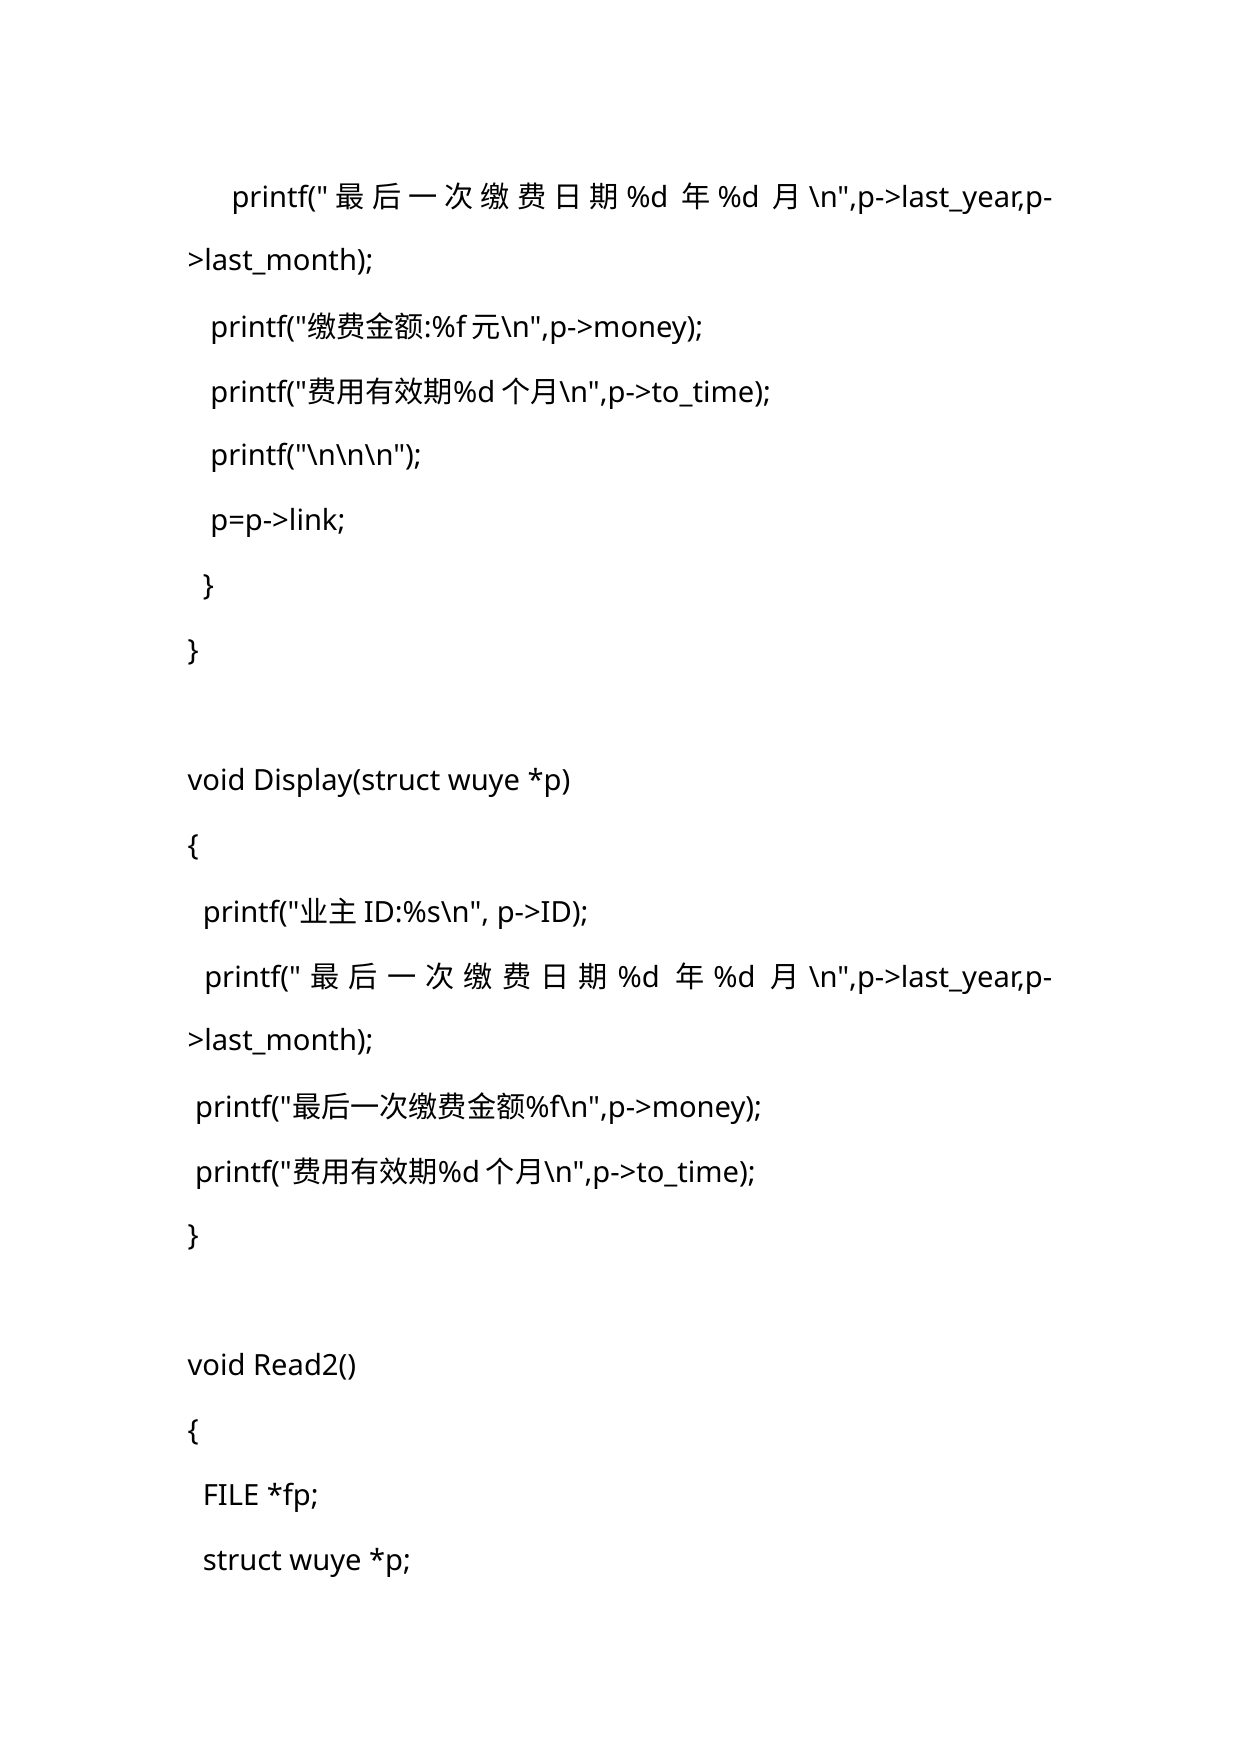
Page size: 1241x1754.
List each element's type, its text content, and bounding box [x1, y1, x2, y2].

text p=p->link; [187, 487, 1053, 552]
text { [187, 1397, 1053, 1462]
text void Display(struct wuye *p) [187, 747, 1053, 812]
text } [187, 1202, 1053, 1267]
text printf("最后一次缴费日期%d年%d月\n",p->last_year,p->last_month); [187, 942, 1053, 1072]
text } [187, 617, 1053, 682]
text printf("\n\n\n"); [187, 422, 1053, 487]
text printf("缴费金额:%f元\n",p->money); [187, 292, 1053, 357]
text struct wuye *p; [187, 1527, 1053, 1592]
text { [187, 812, 1053, 877]
text printf("费用有效期%d个月\n",p->to_time); [187, 357, 1053, 422]
text } [187, 552, 1053, 617]
text printf("业主ID:%s\n", p->ID); [187, 877, 1053, 942]
text printf("最后一次缴费金额%f\n",p->money); [187, 1072, 1053, 1137]
text FILE *fp; [187, 1462, 1053, 1527]
text printf("最后一次缴费日期%d年%d月\n",p->last_year,p->last_month); [187, 162, 1053, 292]
text printf("费用有效期%d个月\n",p->to_time); [187, 1137, 1053, 1202]
text void Read2() [187, 1332, 1053, 1397]
